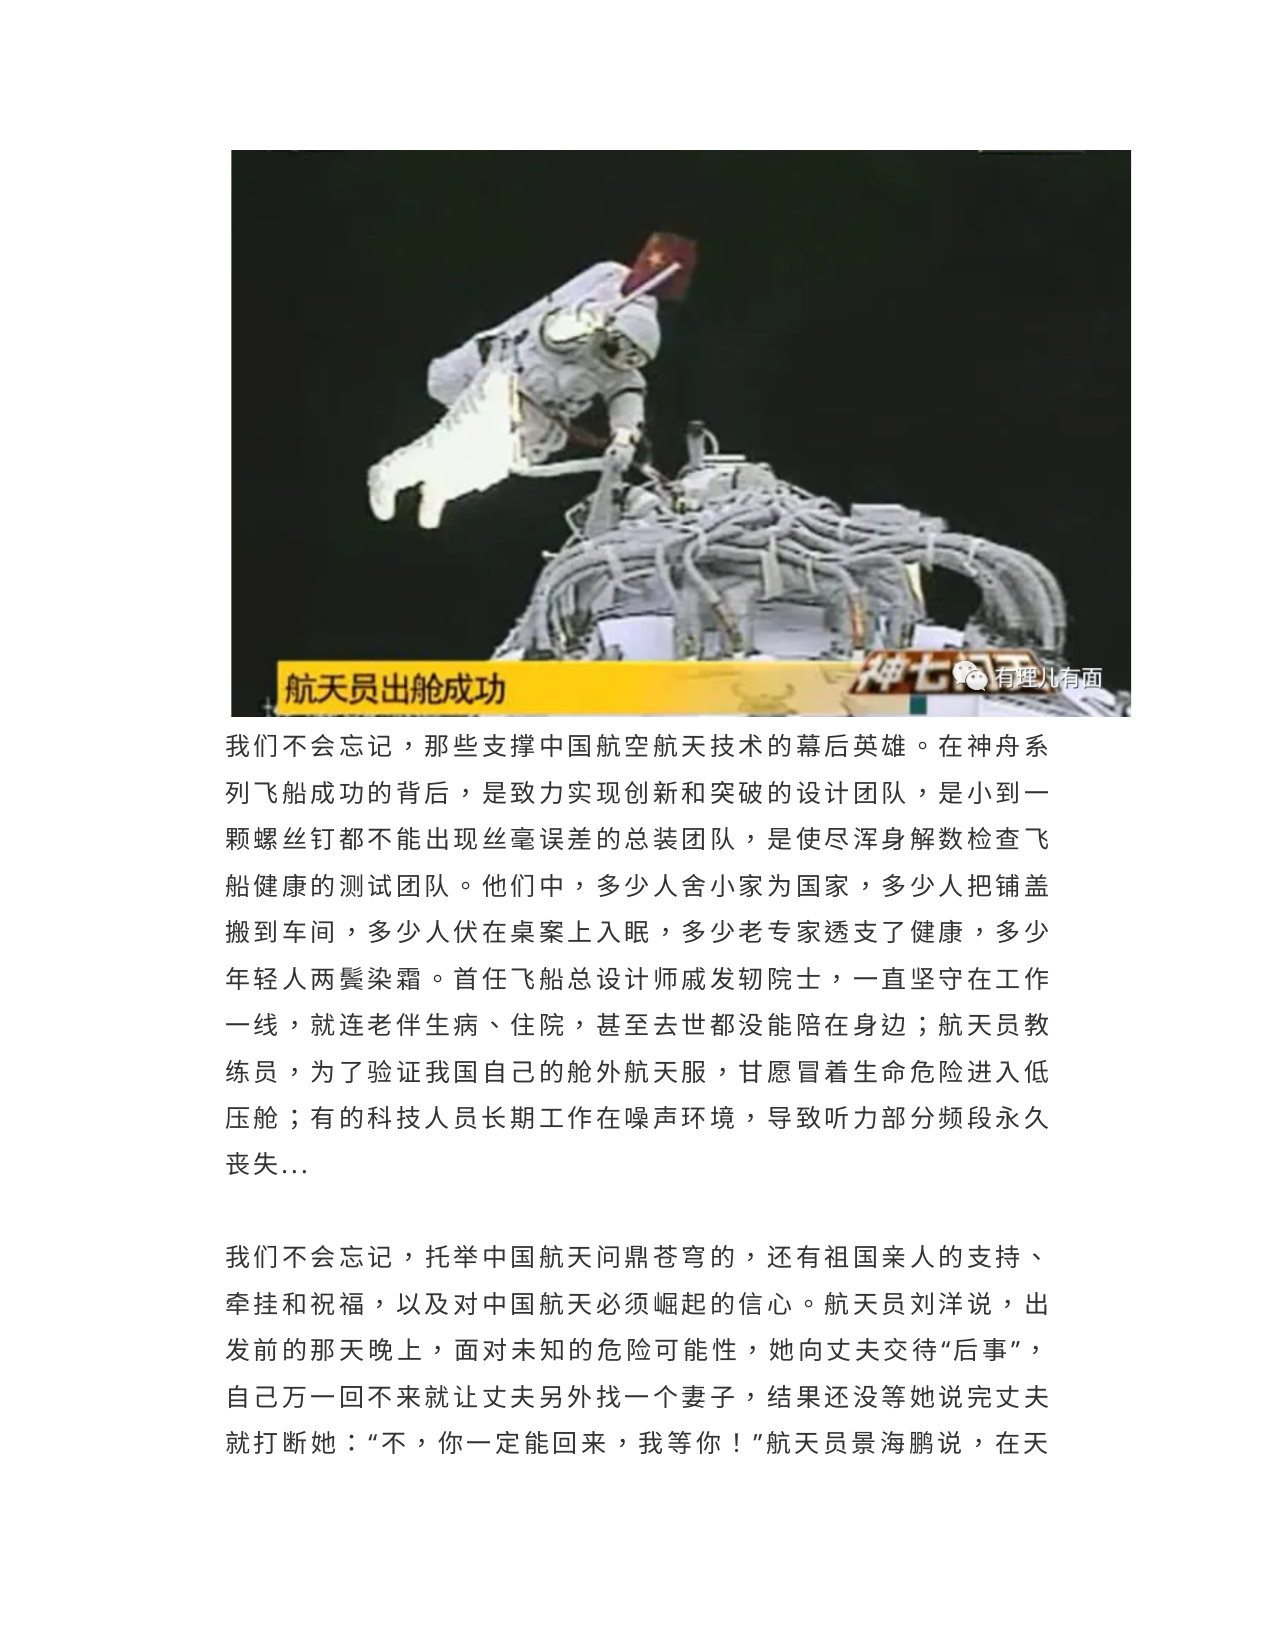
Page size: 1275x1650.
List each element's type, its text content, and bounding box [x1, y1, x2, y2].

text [225, 1228, 1050, 1460]
text 我们不会忘记，那些支撑中国航空航天技术的幕后英雄。在神舟系列飞船成功的背后，是致力实现创新和突破的设计团队，是小到一颗螺丝钉都不能出现丝毫误差的总装团队，是使尽浑身解数检查飞船健康的测试团队。他们中，多少人舍小家为国家，多少人把铺盖搬到车间，多少人伏在桌案上入眠，多少老专家透支了健康，多少年轻人两鬓染霜。首任飞船总设计师戚发轫院士，一直坚守在工作一线，就连老伴生病、住院，甚至去世都没能陪在身边；航天员教练员，为了验证我国自己的舱外航天服，甘愿冒着生命危险进入低压舱；有的科技人员长期工作在噪声环境，导致听力部分频段永久丧失... [225, 717, 1050, 1181]
picture [231, 150, 1132, 717]
